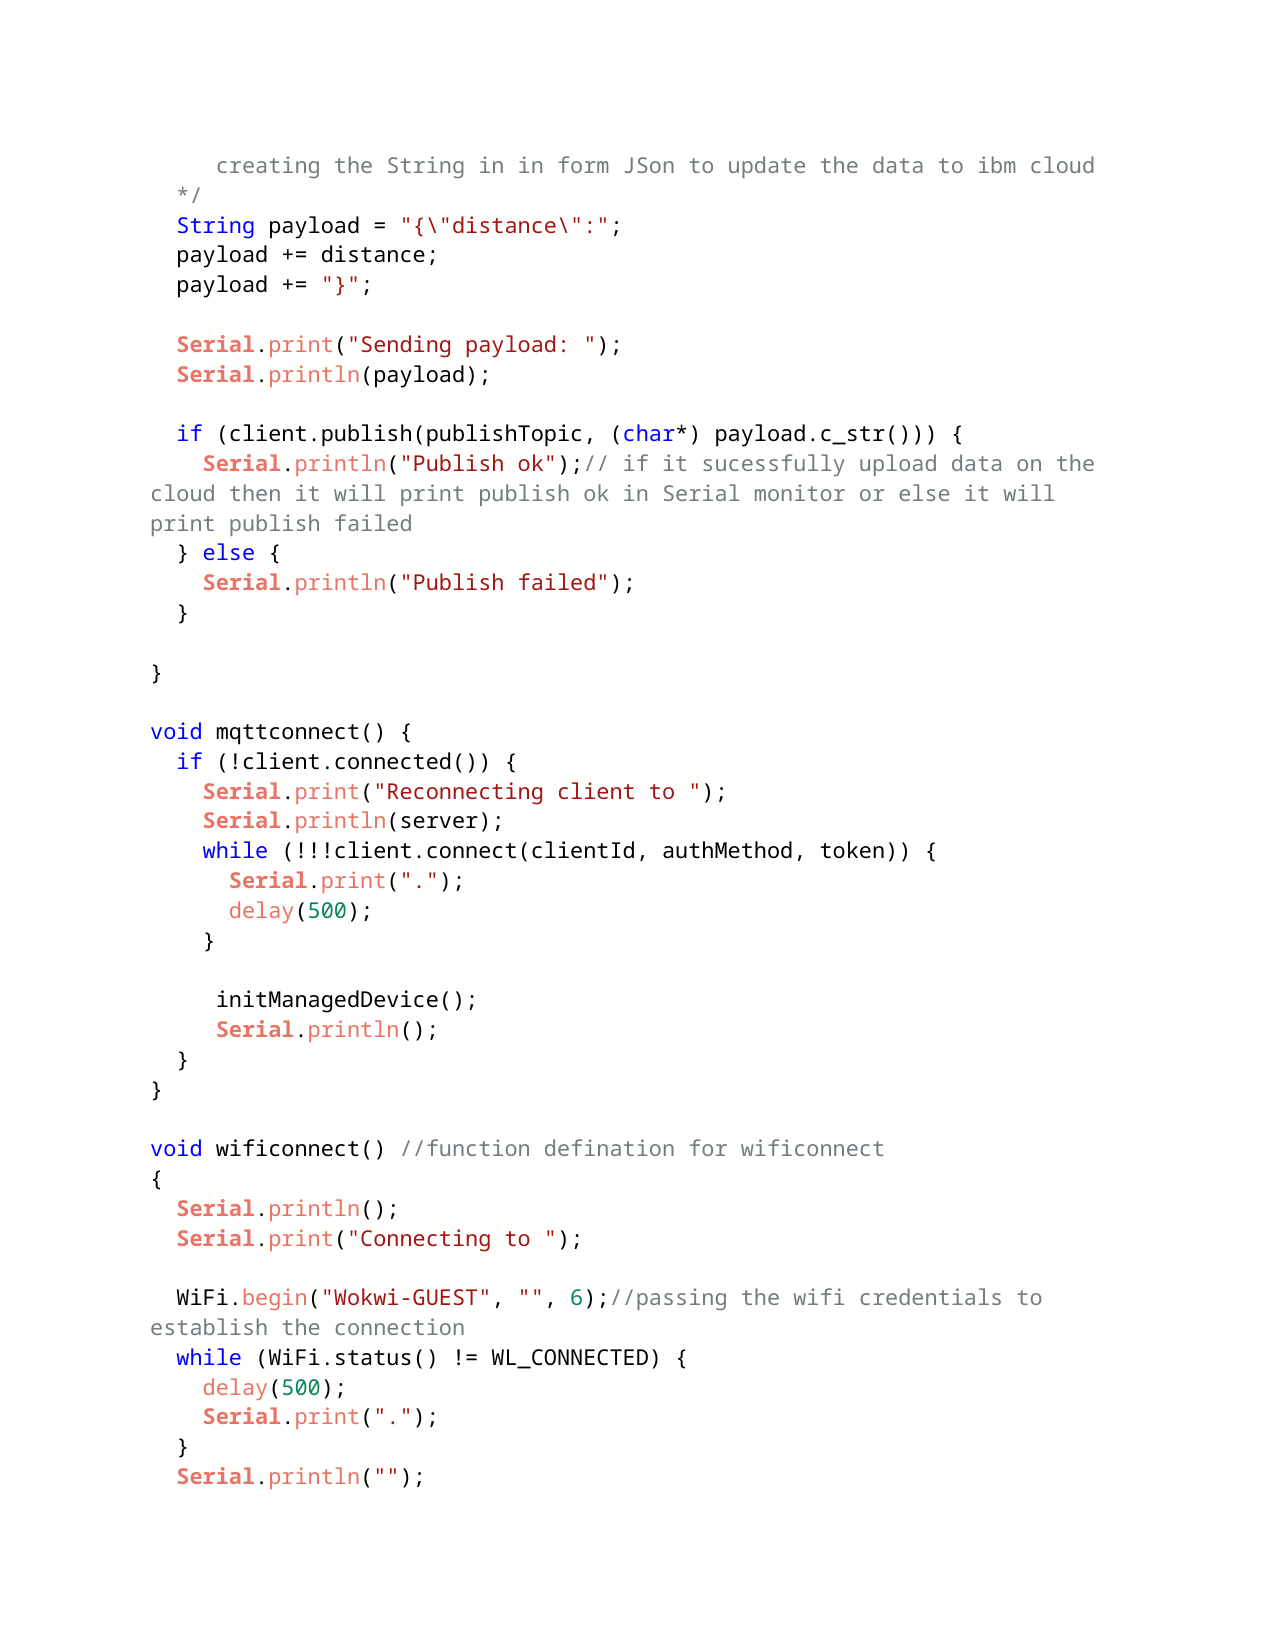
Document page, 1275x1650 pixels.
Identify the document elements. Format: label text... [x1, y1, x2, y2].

text } [150, 924, 1125, 954]
text WiFi.begin("Wokwi-GUEST", "", 6);//passing the wifi credentials to establish the connection [150, 1282, 1125, 1342]
text Serial.println("Publish ok");// if it sucessfully upload data on the cloud then it will print publish ok in Serial monitor or else it will print publish failed [150, 448, 1125, 537]
text Serial.println(); [150, 1014, 1125, 1044]
text String payload = "{\"distance\":"; [150, 209, 1125, 239]
text Serial.print("."); [150, 865, 1125, 895]
text Serial.println(""); [150, 1461, 1125, 1491]
text } [150, 1431, 1125, 1461]
text Serial.println(server); [150, 805, 1125, 835]
text } [150, 1044, 1125, 1073]
text } [150, 1073, 1125, 1103]
text delay(500); [150, 895, 1125, 924]
text while (WiFi.status() != WL_CONNECTED) { [150, 1342, 1125, 1371]
text Serial.print("Reconnecting client to "); [150, 776, 1125, 805]
text delay(500); [150, 1371, 1125, 1401]
text void wificonnect() //function defination for wificonnect [150, 1133, 1125, 1163]
text payload += distance; [150, 239, 1125, 269]
text } [150, 597, 1125, 627]
text Serial.print("Connecting to "); [150, 1222, 1125, 1252]
text Serial.println(payload); [150, 358, 1125, 388]
text while (!!!client.connect(clientId, authMethod, token)) { [150, 835, 1125, 865]
text Serial.print("."); [150, 1401, 1125, 1431]
text Serial.println(); [150, 1193, 1125, 1222]
text creating the String in in form JSon to update the data to ibm cloud [150, 150, 1125, 180]
text } else { [150, 537, 1125, 567]
text Serial.print("Sending payload: "); [150, 329, 1125, 358]
text initManagedDevice(); [150, 984, 1125, 1014]
text Serial.println("Publish failed"); [150, 567, 1125, 597]
text */ [150, 180, 1125, 209]
text if (!client.connected()) { [150, 746, 1125, 776]
text } [150, 656, 1125, 686]
text void mqttconnect() { [150, 716, 1125, 746]
text payload += "}"; [150, 269, 1125, 299]
text if (client.publish(publishTopic, (char*) payload.c_str())) { [150, 418, 1125, 448]
text { [150, 1163, 1125, 1193]
